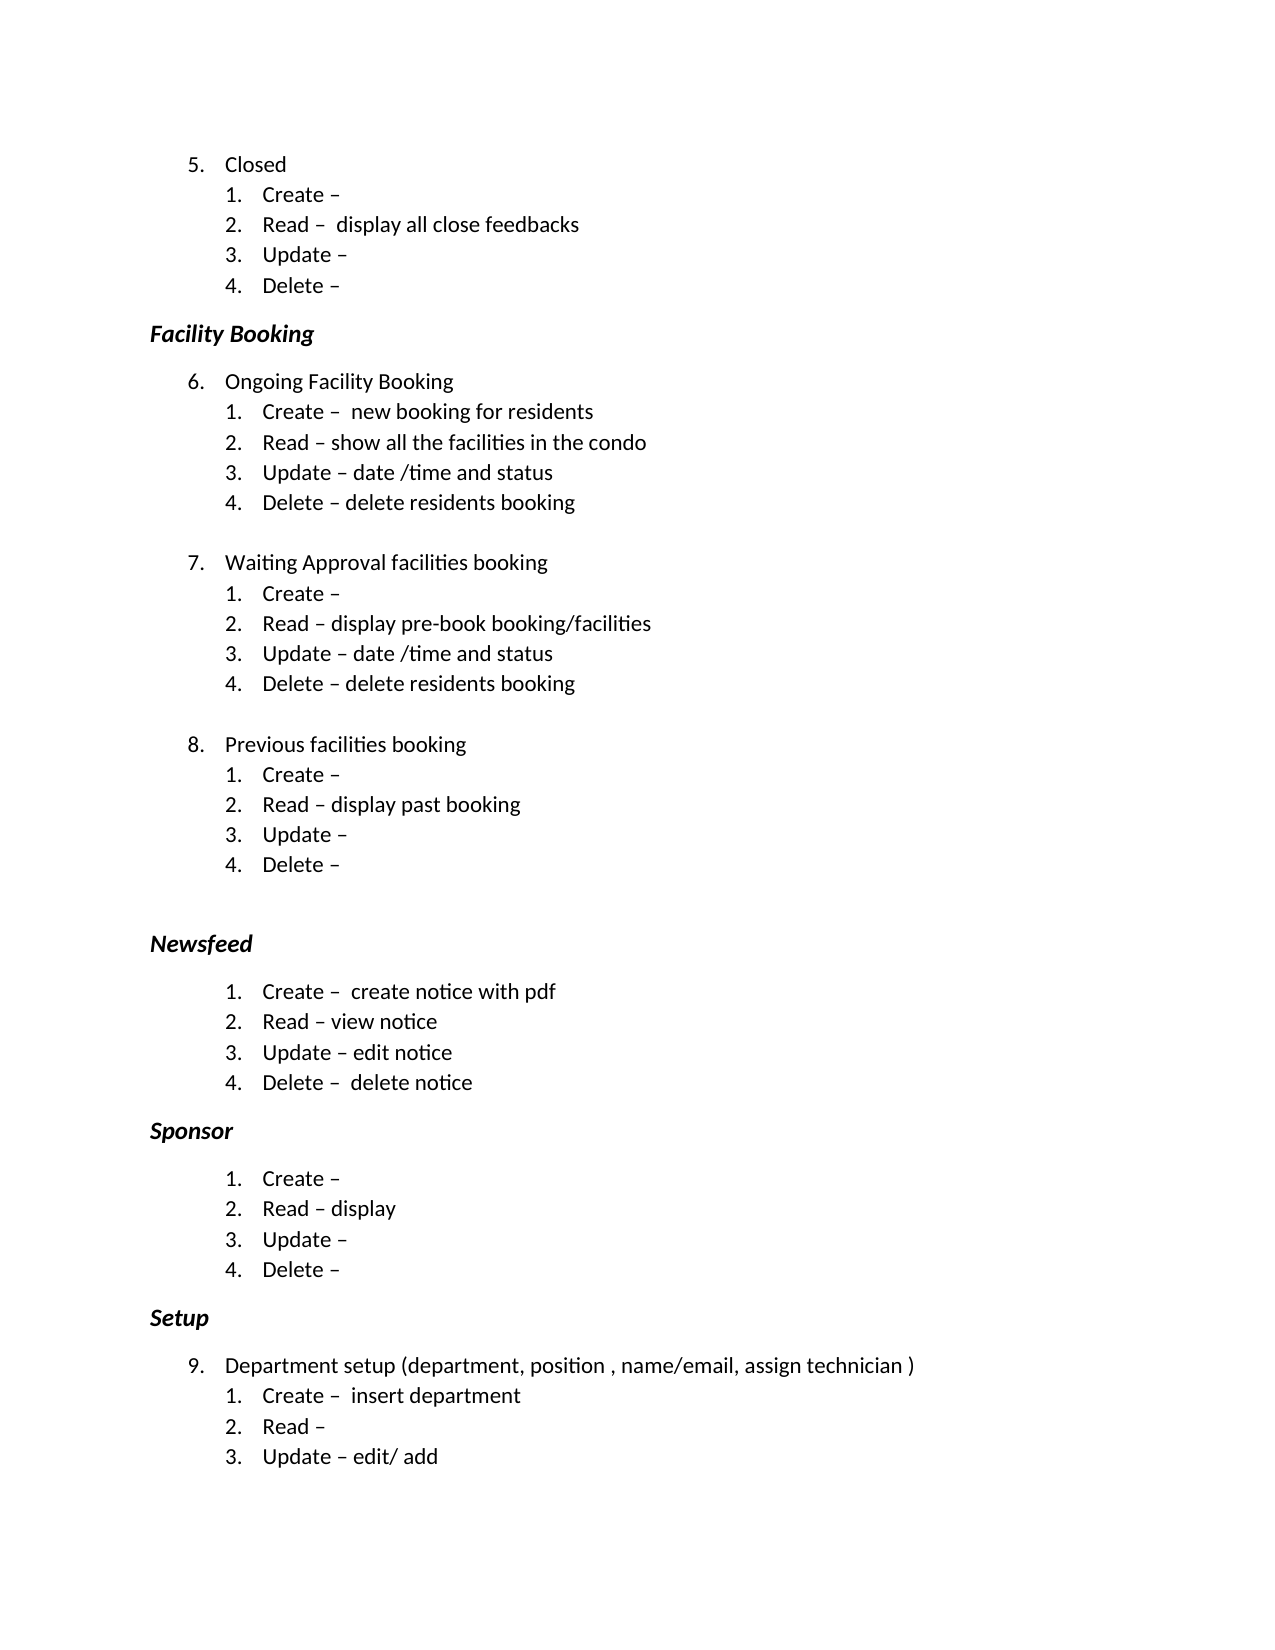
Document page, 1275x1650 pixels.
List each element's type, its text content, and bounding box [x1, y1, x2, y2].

list Delete – delete residents booking [225, 669, 1125, 697]
list Update – date /time and status [225, 639, 1125, 667]
list Create – [225, 579, 1125, 607]
list Read – display past booking [225, 790, 1125, 818]
list Update – edit notice [225, 1038, 1125, 1066]
text Sponsor [150, 1115, 1125, 1145]
list Create – new booking for residents [225, 397, 1125, 426]
text Setup [150, 1302, 1125, 1332]
list Delete – [225, 1255, 1125, 1283]
list Ongoing Facility Booking [187, 367, 1125, 395]
list Delete – delete residents booking [225, 488, 1125, 516]
list Create – create notice with pdf [225, 977, 1125, 1005]
text Newsfeed [150, 928, 1125, 958]
list Read – view notice [225, 1007, 1125, 1036]
list Read – display pre-book booking/facilities [225, 609, 1125, 637]
list Create – insert department [225, 1382, 1125, 1410]
list Waiting Approval facilities booking [187, 548, 1125, 577]
list Closed [187, 150, 1125, 178]
list Delete – [225, 851, 1125, 879]
list Previous facilities booking [187, 730, 1125, 758]
list Create – [225, 180, 1125, 208]
list Update – date /time and status [225, 458, 1125, 486]
list Read – display [225, 1194, 1125, 1223]
list Update – [225, 1225, 1125, 1253]
list Read – show all the facilities in the condo [225, 428, 1125, 456]
text Facility Booking [150, 318, 1125, 348]
list Department setup (department, position , name/email, assign technician ) [187, 1351, 1125, 1379]
list Delete – delete notice [225, 1068, 1125, 1096]
list Update – edit/ add [225, 1442, 1125, 1470]
list Read – [225, 1412, 1125, 1440]
list Read – display all close feedbacks [225, 210, 1125, 238]
list Delete – [225, 271, 1125, 299]
list Update – [225, 241, 1125, 269]
list Create – [225, 760, 1125, 788]
list Update – [225, 820, 1125, 848]
list Create – [225, 1164, 1125, 1192]
